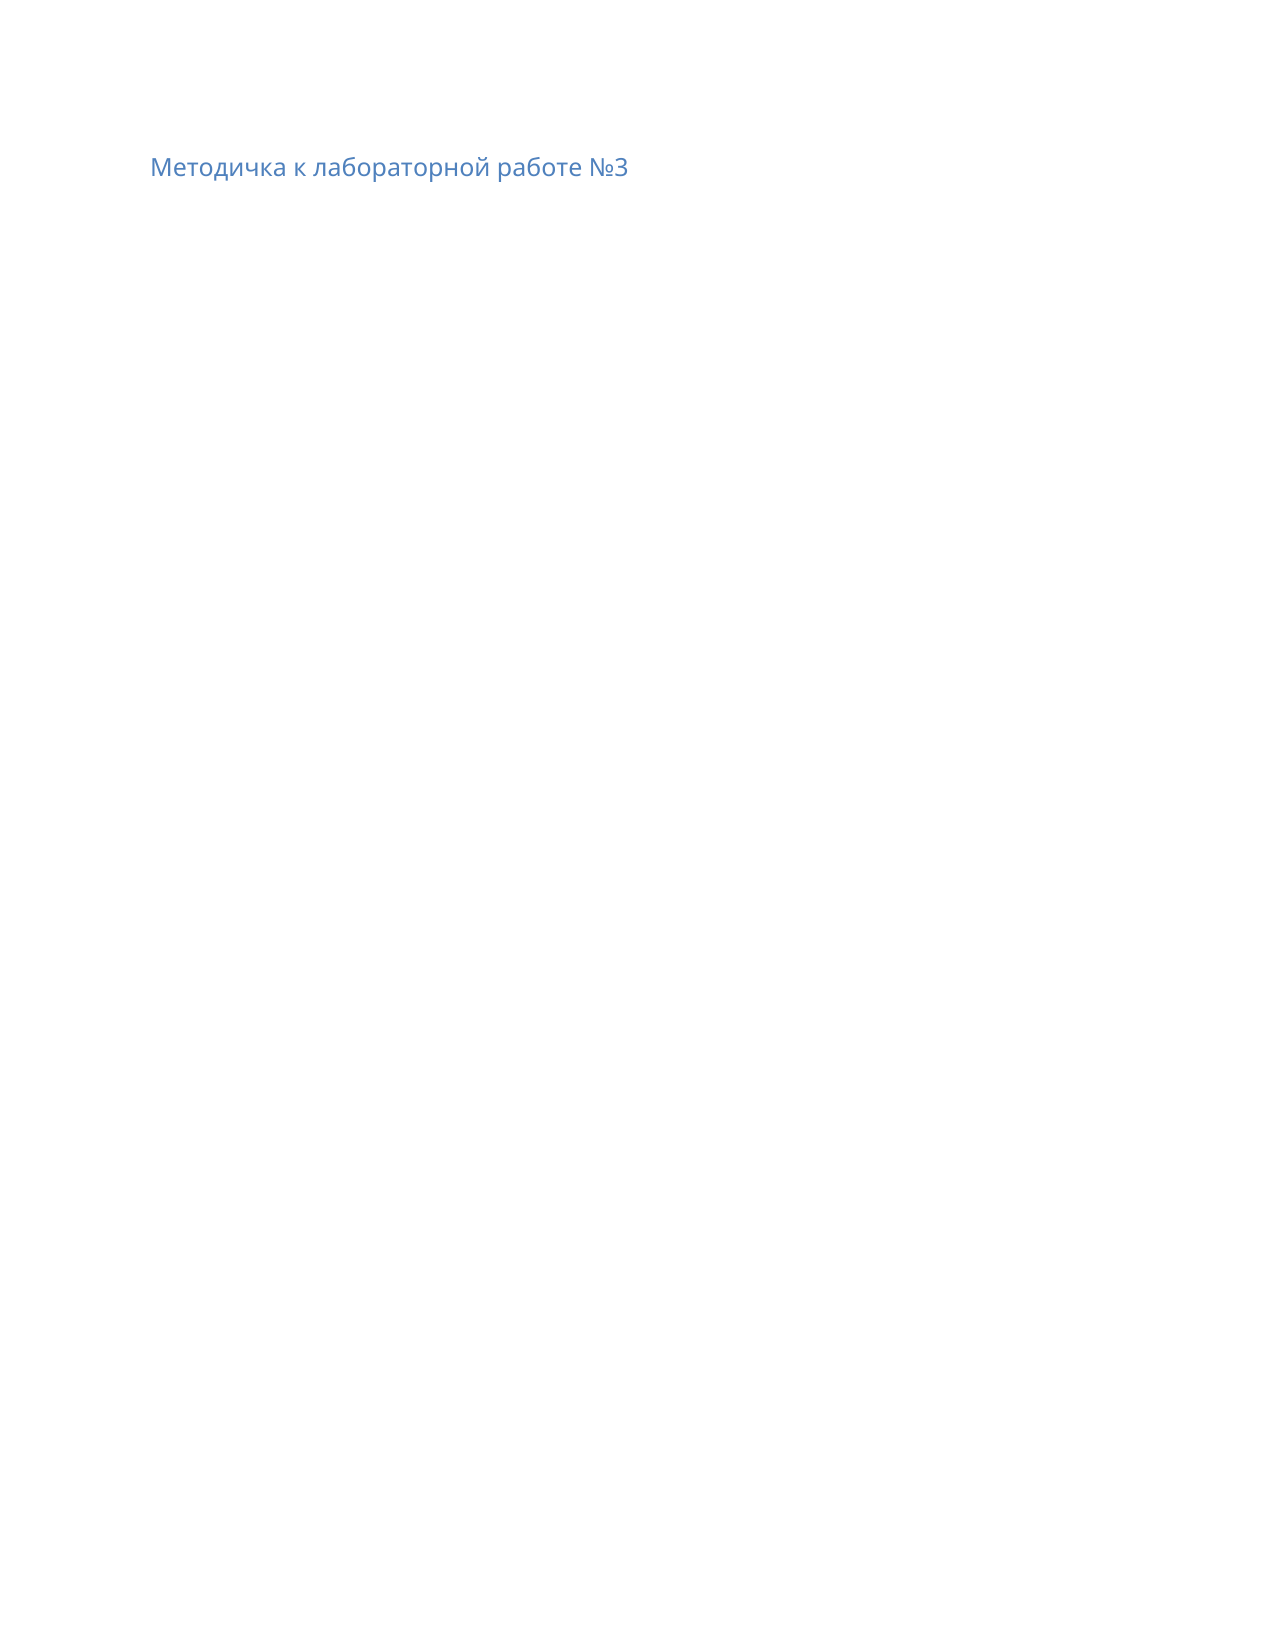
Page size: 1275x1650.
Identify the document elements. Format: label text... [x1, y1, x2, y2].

text Методичка к лабораторной работе №3 [150, 150, 1125, 184]
